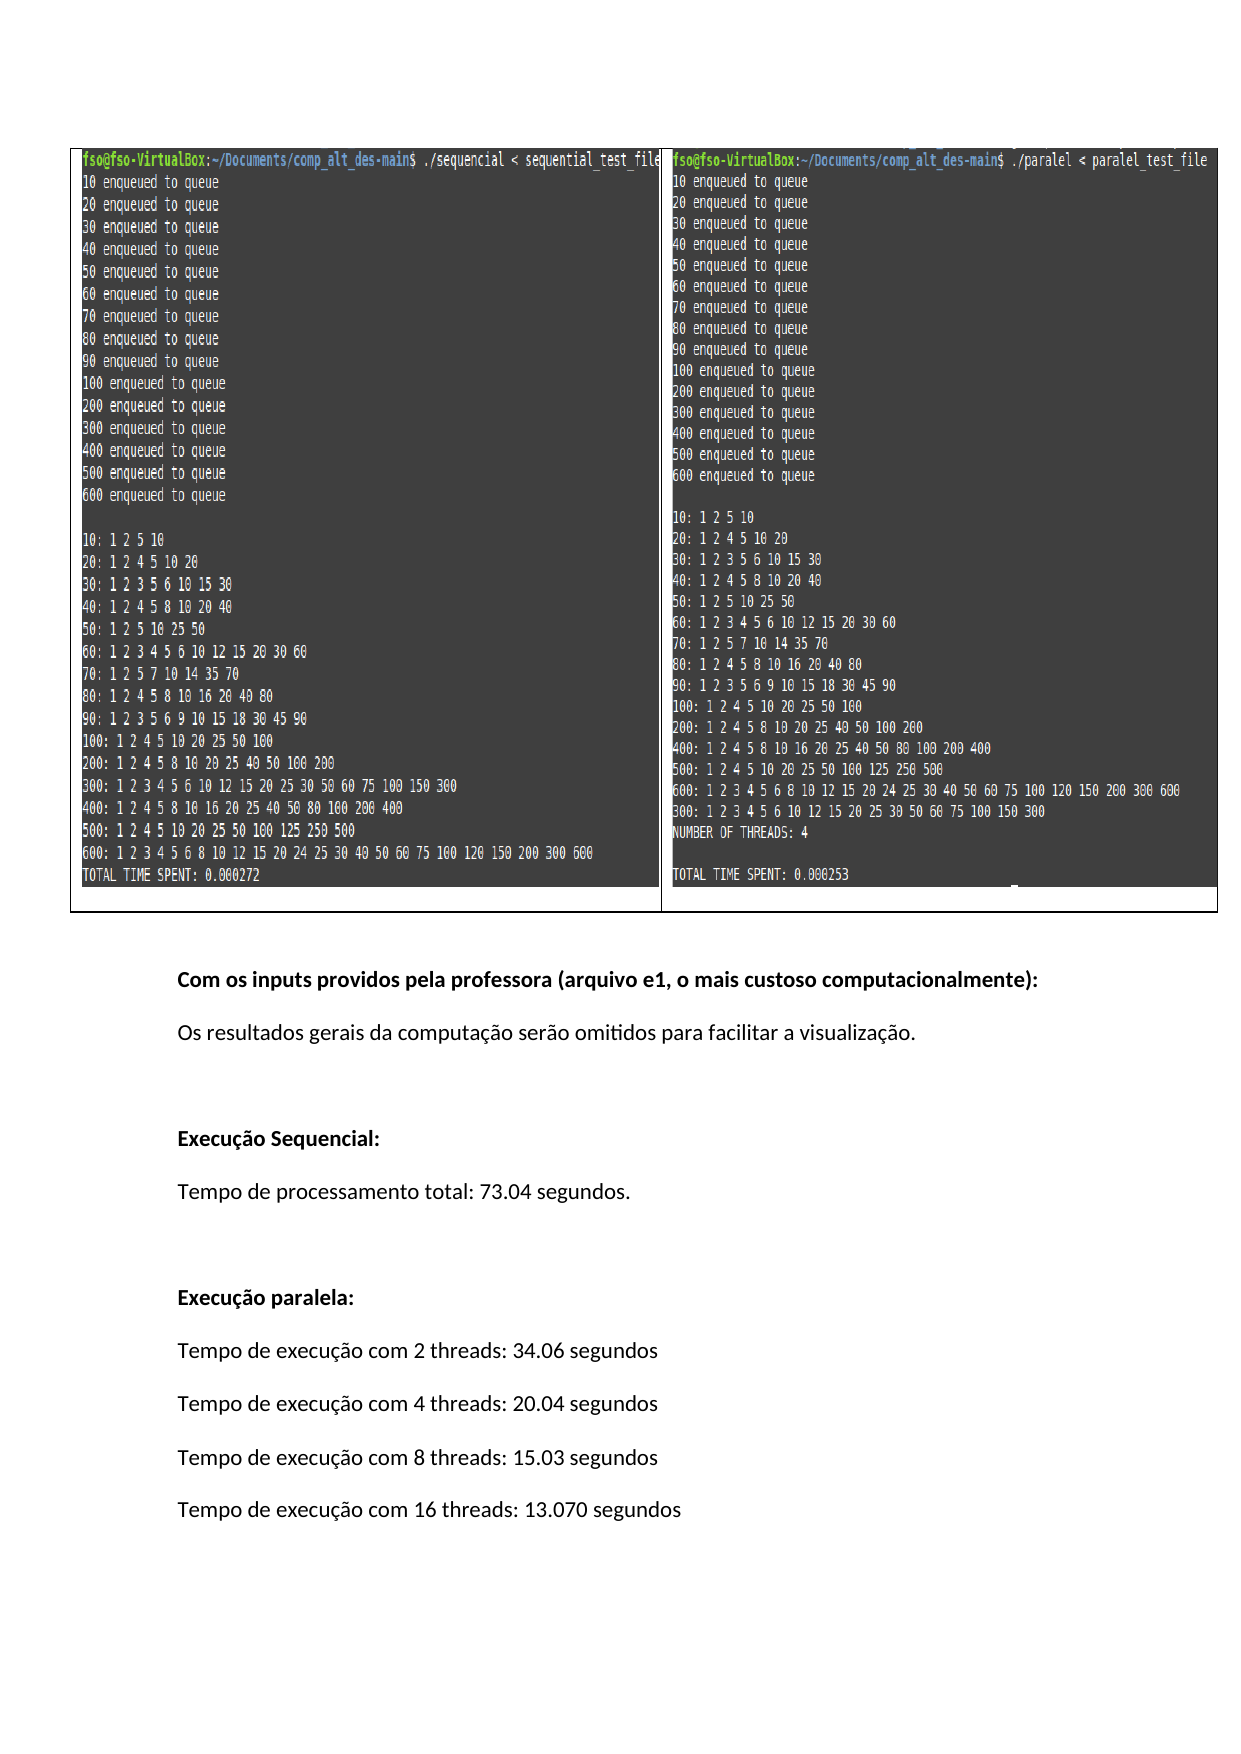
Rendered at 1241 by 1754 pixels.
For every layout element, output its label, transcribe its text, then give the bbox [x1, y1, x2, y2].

table_cell [662, 149, 1217, 911]
text Execução Sequencial: [177, 1124, 1063, 1152]
text Tempo de processamento total: 73.04 segundos. [177, 1177, 1063, 1206]
table_cell [71, 149, 661, 911]
text Com os inputs providos pela professora (arquivo e1, o mais custoso computacionalmente): [177, 965, 1063, 993]
text Tempo de execução com 8 threads: 15.03 segundos [177, 1443, 1063, 1471]
text Tempo de execução com 16 threads: 13.070 segundos [177, 1496, 1063, 1524]
text Execução paralela: [177, 1283, 1063, 1312]
text Tempo de execução com 2 threads: 34.06 segundos [177, 1337, 1063, 1364]
text Os resultados gerais da computação serão omitidos para facilitar a visualização. [177, 1018, 1063, 1046]
text Tempo de execução com 4 threads: 20.04 segundos [177, 1389, 1063, 1418]
picture [672, 148, 1218, 887]
picture [82, 148, 659, 887]
